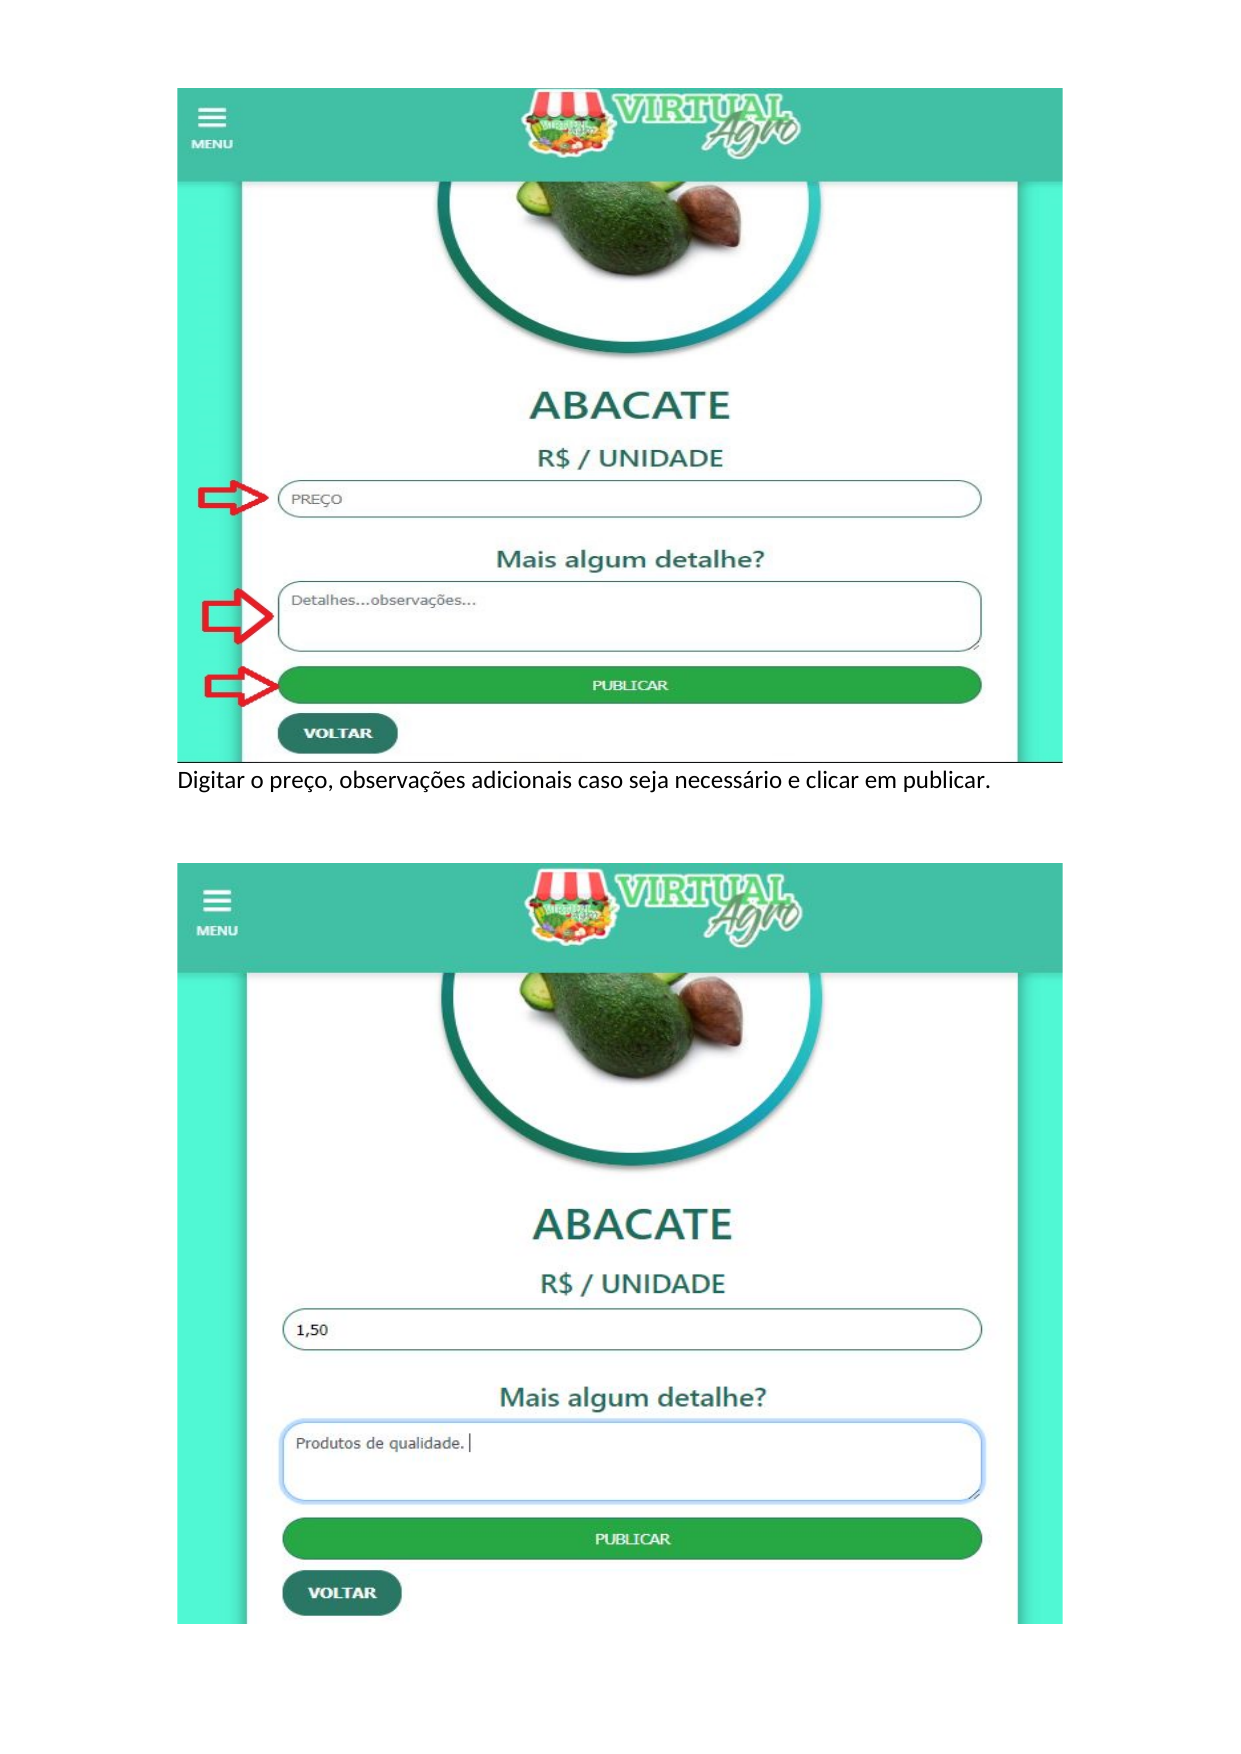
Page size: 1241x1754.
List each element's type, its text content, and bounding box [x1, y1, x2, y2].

picture [177, 863, 1063, 1624]
picture [177, 88, 1063, 763]
text Digitar o preço, observações adicionais caso seja necessário e clicar em publicar. [177, 763, 1063, 795]
